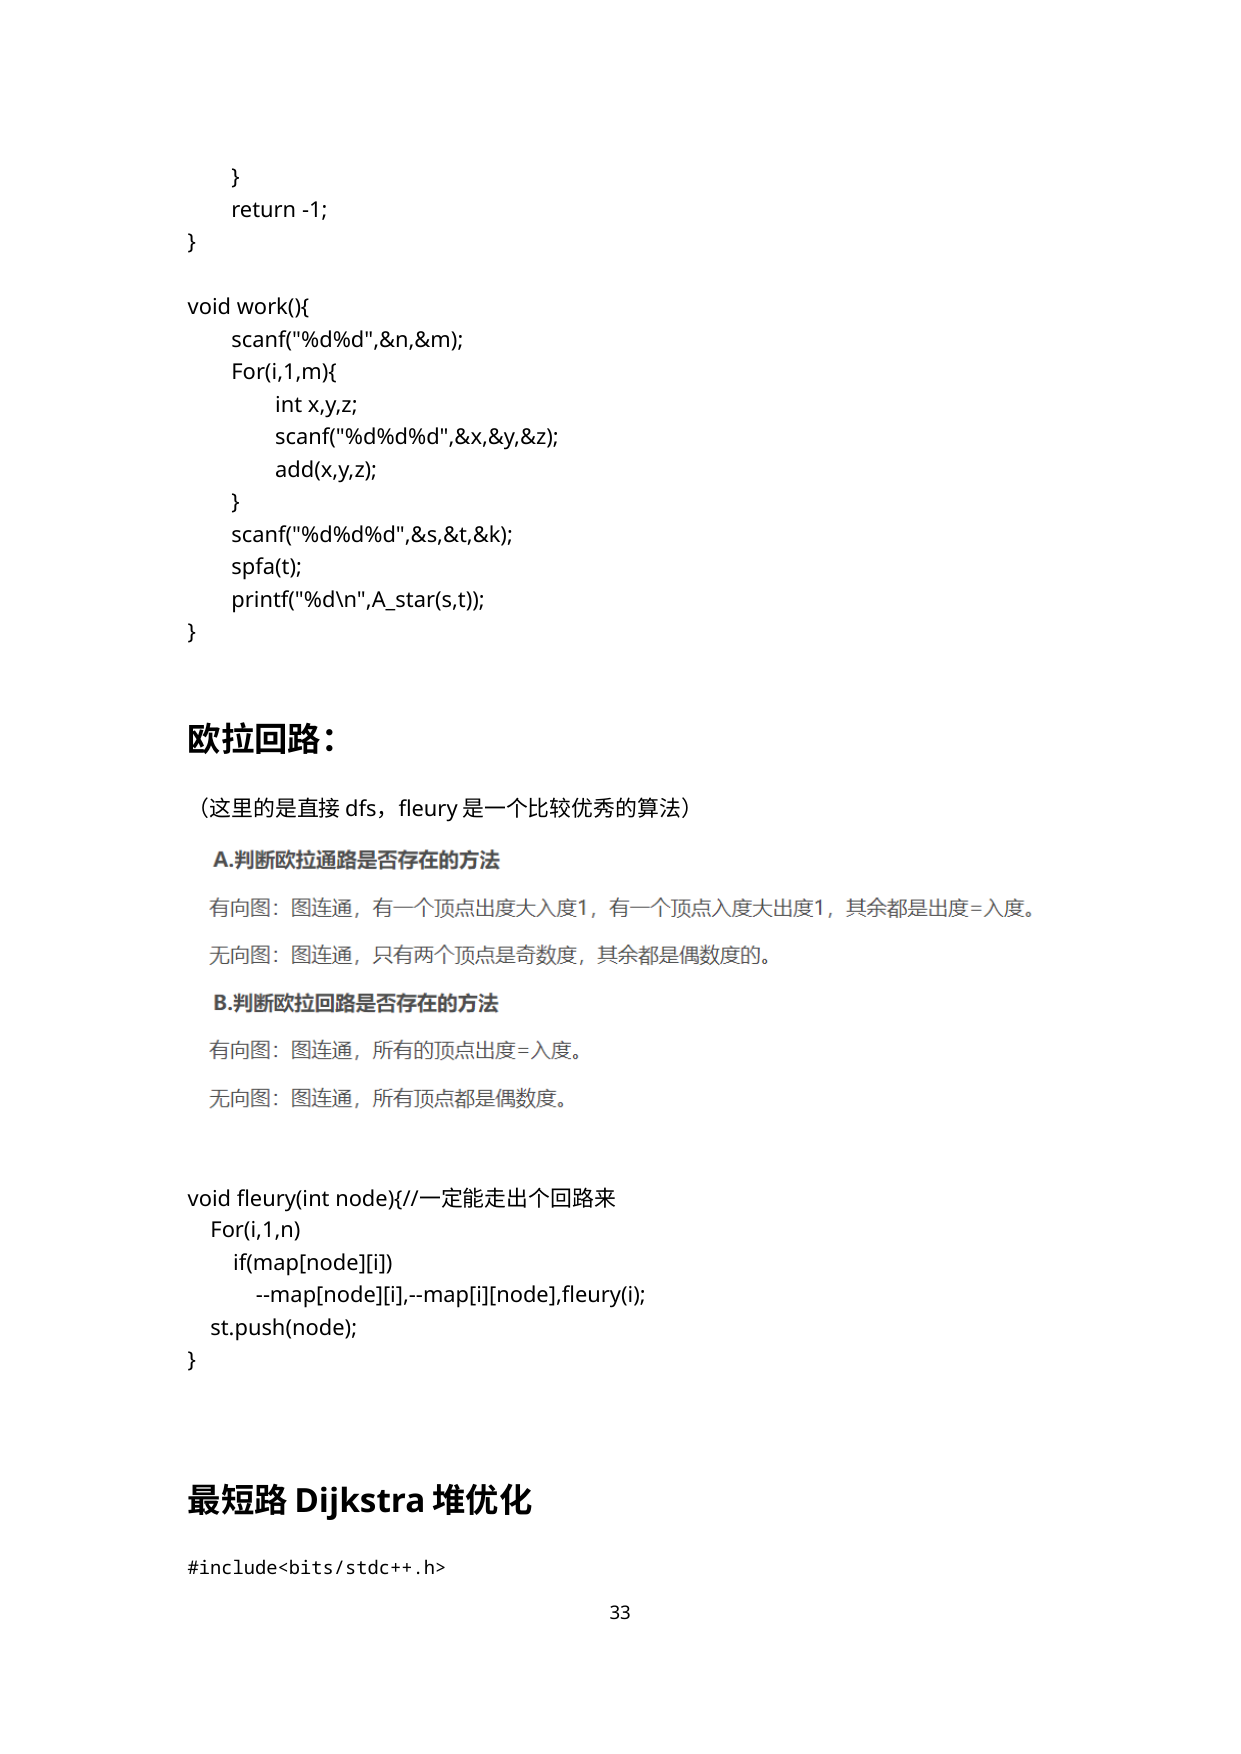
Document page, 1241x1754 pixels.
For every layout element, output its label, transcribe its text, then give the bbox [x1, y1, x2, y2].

text scanf("%d%d%d",&x,&y,&z); [187, 420, 1053, 452]
text （这里的是直接dfs，fleury是一个比较优秀的算法） [187, 790, 1053, 823]
text int x,y,z; [187, 387, 1053, 420]
text add(x,y,z); [187, 452, 1053, 485]
text printf("%d\n",A_star(s,t)); [187, 582, 1053, 615]
text For(i,1,n) [187, 1213, 1053, 1245]
text } [187, 160, 1053, 192]
text #include<bits/stdc++.h> [187, 1551, 1053, 1584]
text } [187, 485, 1053, 517]
picture [187, 830, 1053, 1141]
text return -1; [187, 192, 1053, 225]
text void work(){ [187, 290, 1053, 322]
text scanf("%d%d%d",&s,&t,&k); [187, 517, 1053, 550]
text } [187, 615, 1053, 647]
text For(i,1,m){ [187, 355, 1053, 387]
text st.push(node); [187, 1310, 1053, 1343]
text } [187, 225, 1053, 257]
text if(map[node][i]) [187, 1245, 1053, 1278]
text scanf("%d%d",&n,&m); [187, 322, 1053, 355]
text void fleury(int node){//一定能走出个回路来 [187, 1180, 1053, 1213]
subtitle 欧拉回路： [187, 705, 1053, 770]
text --map[node][i],--map[i][node],fleury(i); [187, 1278, 1053, 1310]
subtitle 最短路Dijkstra堆优化 [187, 1465, 1053, 1530]
text spfa(t); [187, 550, 1053, 582]
text } [187, 1343, 1053, 1375]
